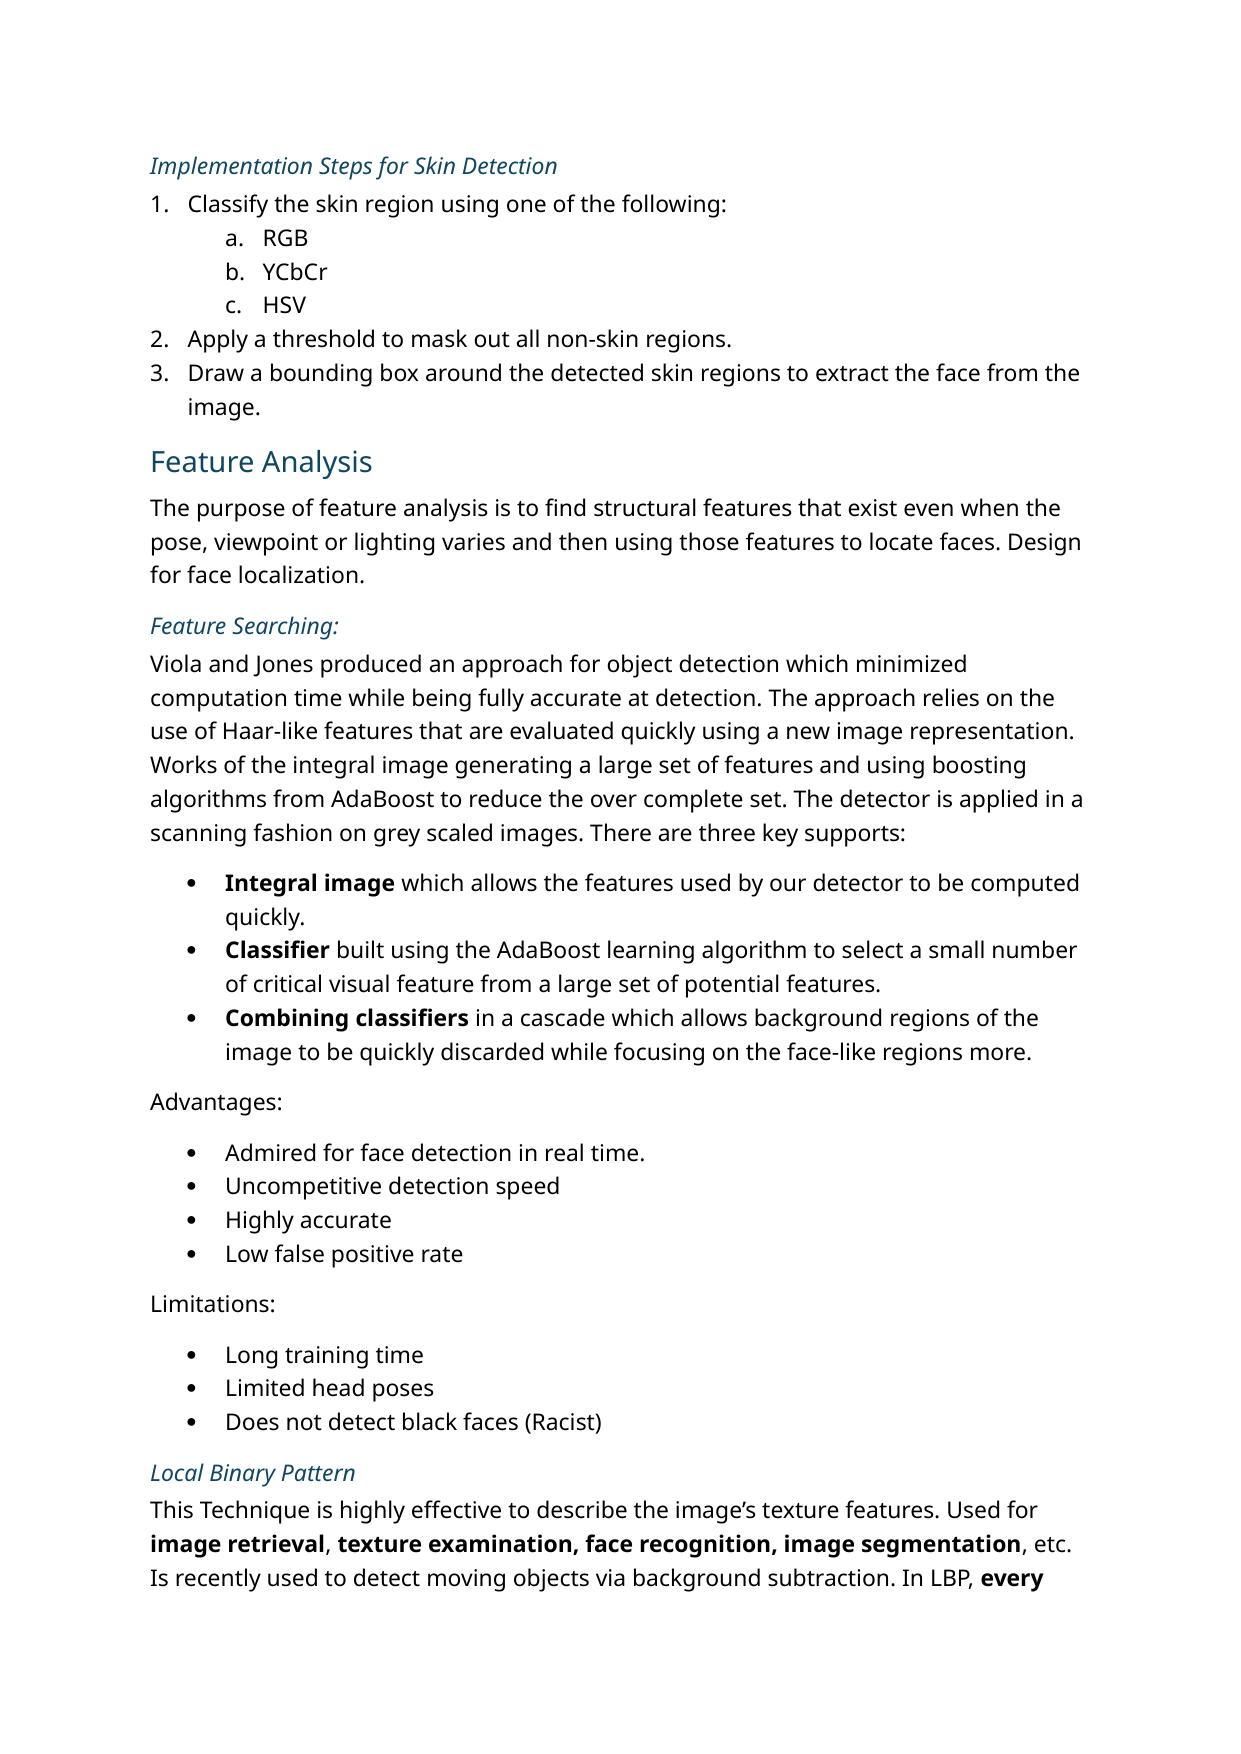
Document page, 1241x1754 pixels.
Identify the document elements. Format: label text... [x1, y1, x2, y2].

list YCbCr [225, 255, 1090, 287]
list Long training time [187, 1339, 1090, 1370]
list Classifier built using the AdaBoost learning algorithm to select a small number of critical visual feature from a large set of potential features. [187, 934, 1090, 999]
subtitle Feature Analysis [150, 441, 1090, 481]
subtitle Feature Searching: [150, 610, 1090, 641]
list HSV [225, 289, 1090, 320]
list Does not detect black faces (Racist) [187, 1406, 1090, 1437]
list Low false positive rate [187, 1238, 1090, 1269]
list Draw a bounding box around the detected skin regions to extract the face from the image. [150, 357, 1090, 422]
text Limitations: [150, 1288, 1090, 1319]
list Admired for face detection in real time. [187, 1137, 1090, 1168]
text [150, 1494, 1090, 1593]
list RGB [225, 222, 1090, 253]
list Combining classifiers in a cascade which allows background regions of the image to be quickly discarded while focusing on the face-like regions more. [187, 1002, 1090, 1067]
list Limited head poses [187, 1372, 1090, 1404]
list Apply a threshold to mask out all non-skin regions. [150, 323, 1090, 354]
text Advantages: [150, 1086, 1090, 1117]
list Uncompetitive detection speed [187, 1170, 1090, 1202]
list Classify the skin region using one of the following: [150, 188, 1090, 219]
list Integral image which allows the features used by our detector to be computed quickly. [187, 867, 1090, 932]
text The purpose of feature analysis is to find structural features that exist even when the pose, viewpoint or lighting varies and then using those features to locate faces. Design for face localization. [150, 492, 1090, 591]
subtitle Local Binary Pattern [150, 1457, 1090, 1488]
subtitle Implementation Steps for Skin Detection [150, 150, 1090, 181]
text Viola and Jones produced an approach for object detection which minimized computation time while being fully accurate at detection. The approach relies on the use of Haar-like features that are evaluated quickly using a new image representation. Works of the integral image generating a large set of features and using boosting algorithms from AdaBoost to reduce the over complete set. The detector is applied in a scanning fashion on grey scaled images. There are three key supports: [150, 648, 1090, 848]
list Highly accurate [187, 1204, 1090, 1235]
